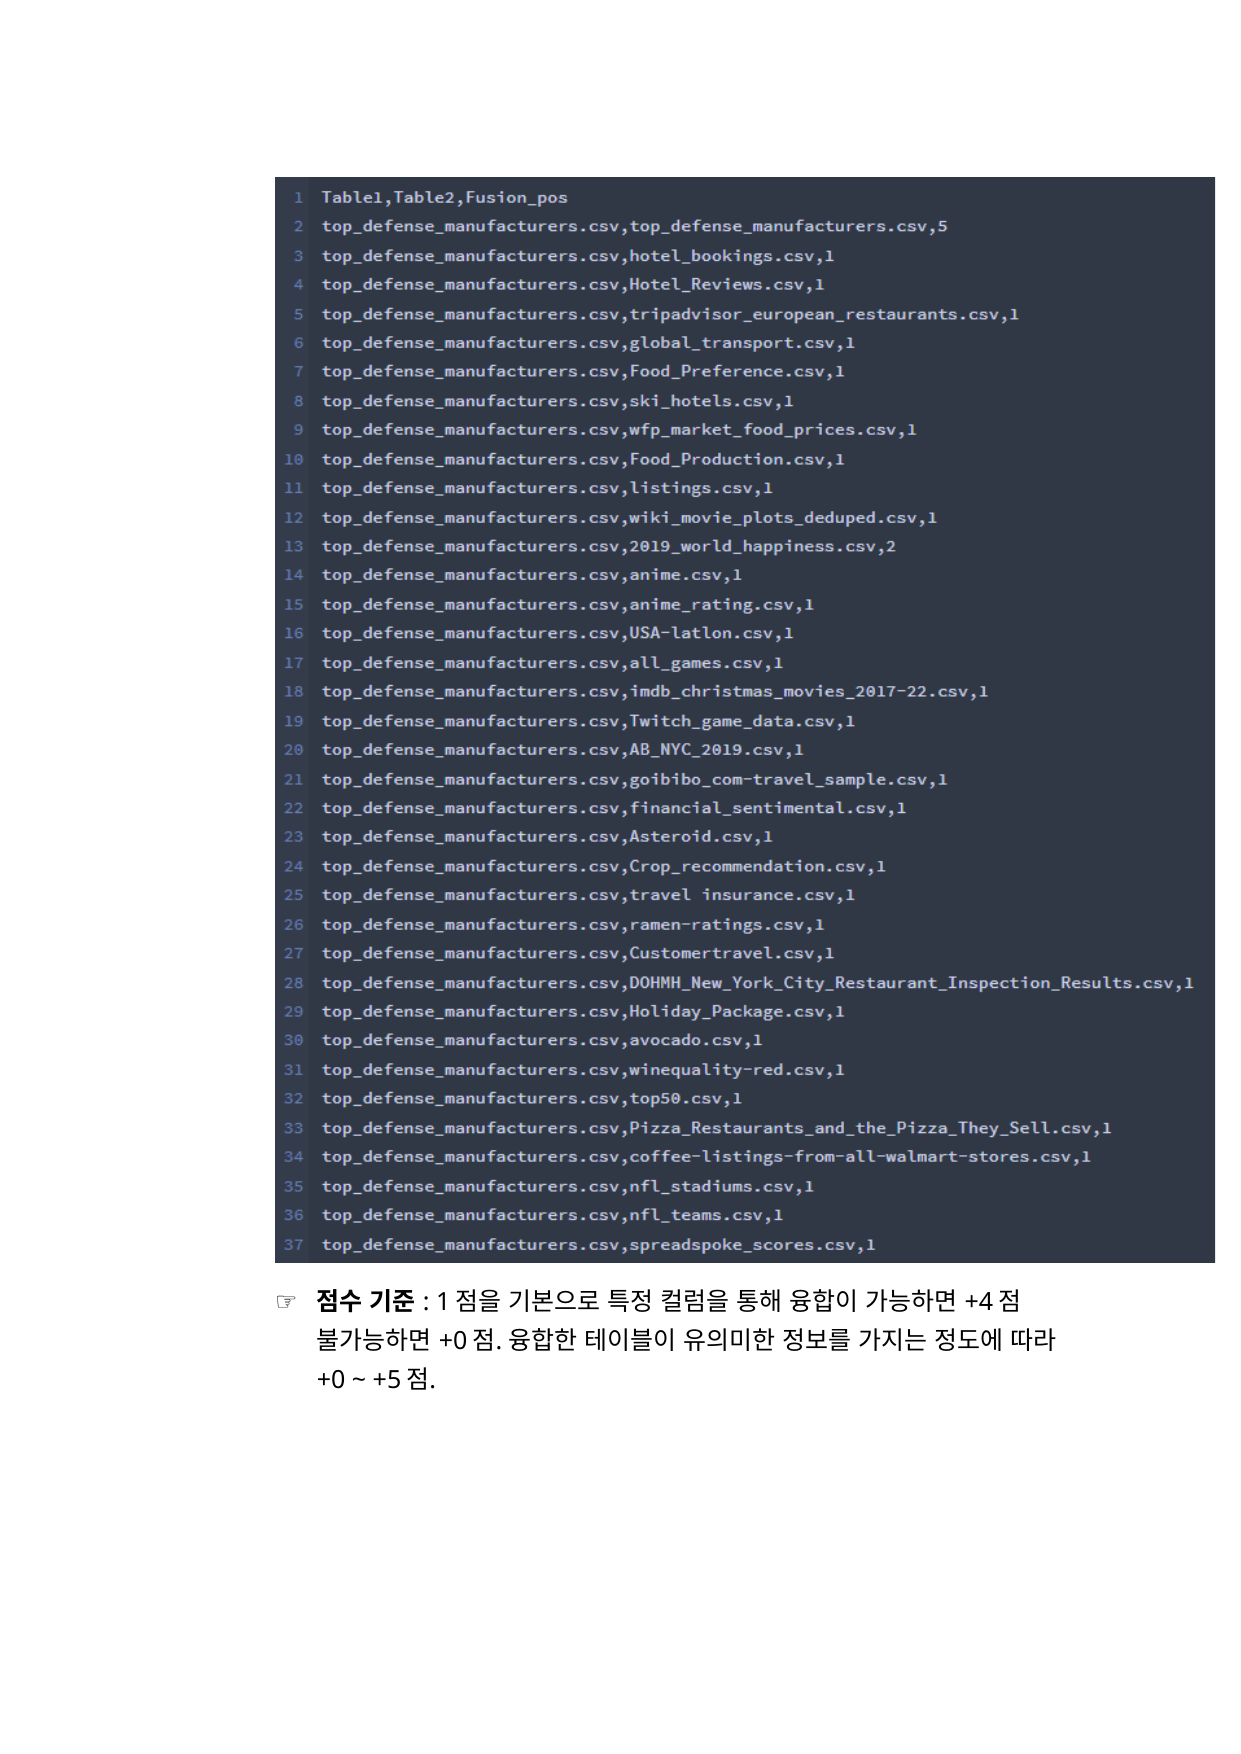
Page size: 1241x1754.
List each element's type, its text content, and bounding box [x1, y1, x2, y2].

list 점수 기준 : 1점을 기본으로 특정 컬럼을 통해 융합이 가능하면 +4점 불가능하면 +0점. 융합한 테이블이 유의미한 정보를 가지는 정도에 따라 +0 ~ +5점. [275, 1281, 1090, 1396]
picture [275, 177, 1216, 1263]
